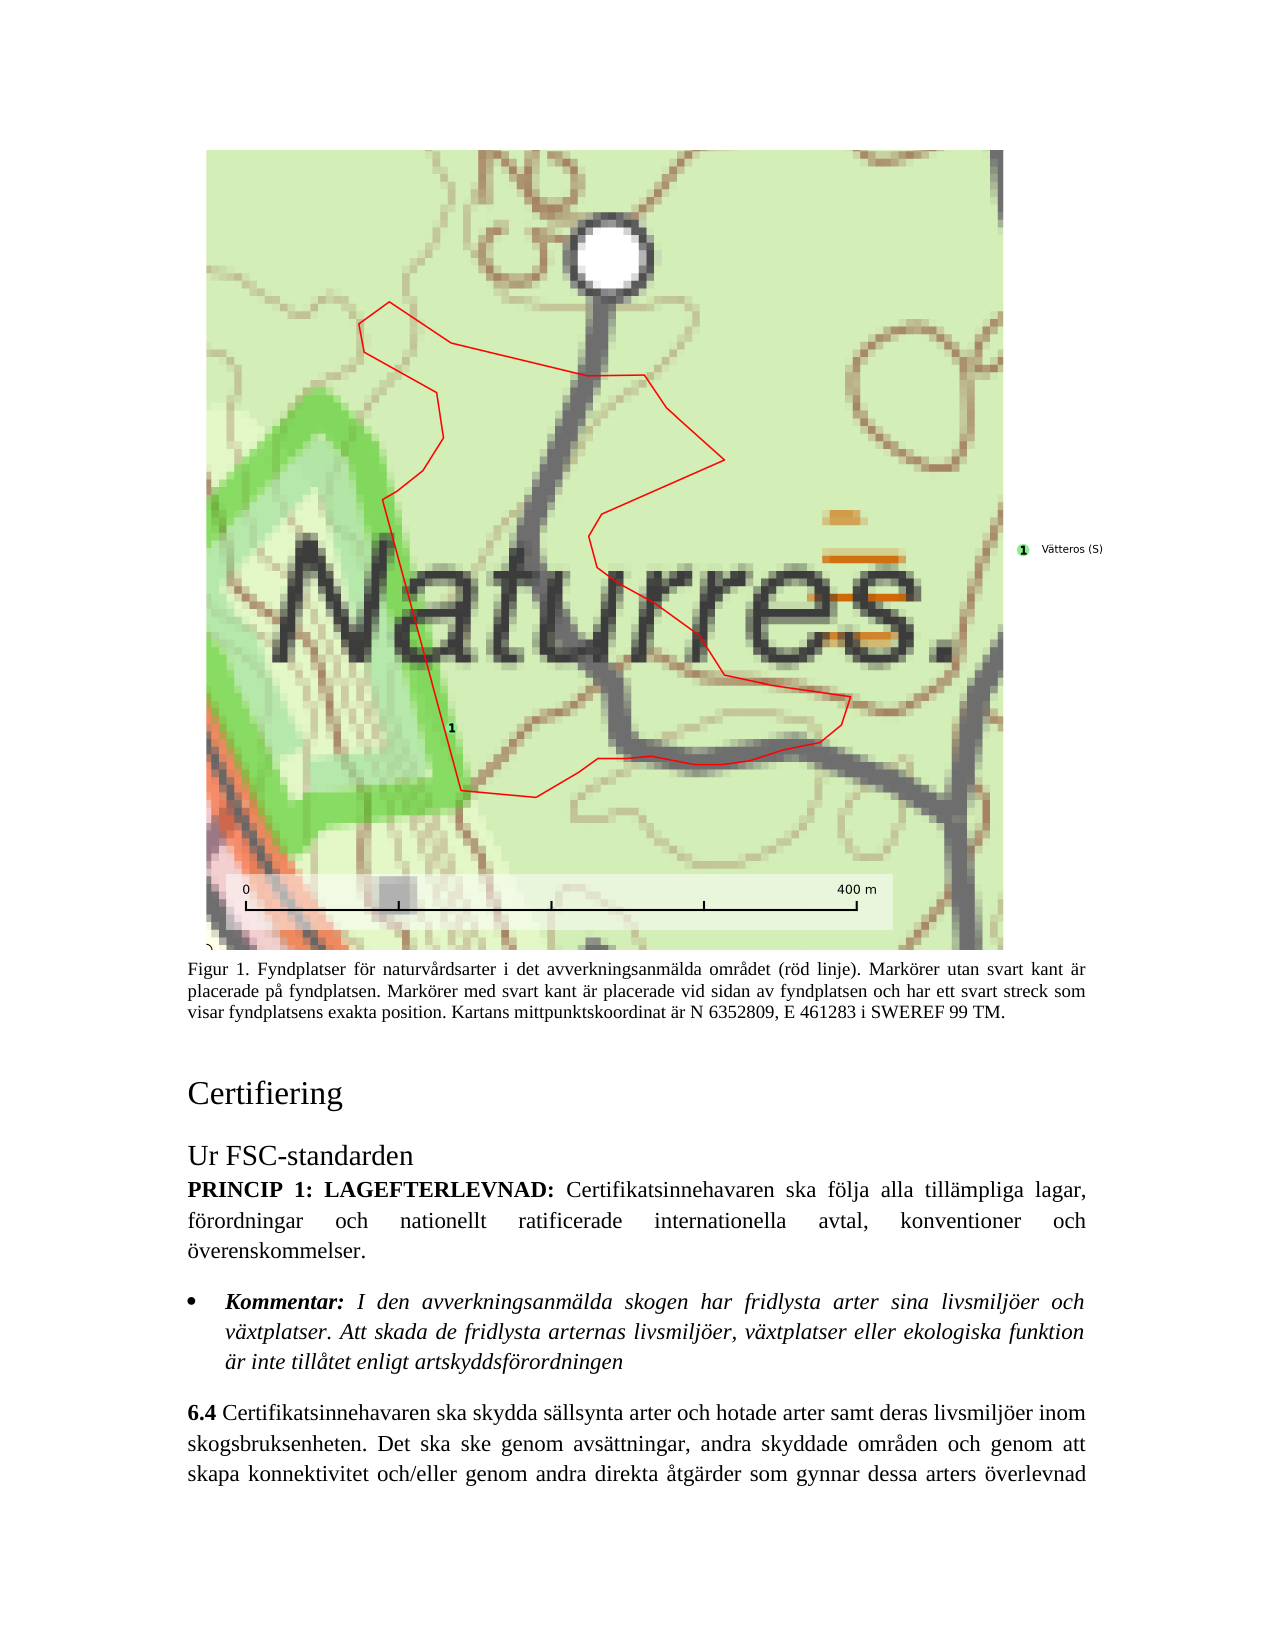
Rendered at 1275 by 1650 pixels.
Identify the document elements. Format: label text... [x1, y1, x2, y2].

text PRINCIP 1: LAGEFTERLEVNAD: Certifikatsinnehavaren ska följa alla tillämpliga lagar, förordningar och nationellt ratificerade internationella avtal, konventioner och överenskommelser. [187, 1176, 1087, 1263]
subtitle Certifiering [187, 1073, 1087, 1111]
text Figur 1. Fyndplatser för naturvårdsarter i det avverkningsanmälda området (röd linje). Markörer utan svart kant är placerade på fyndplatsen. Markörer med svart kant är placerade vid sidan av fyndplatsen och har ett svart streck som visar fyndplatsens exakta position. Kartans mittpunktskoordinat är N 6352809, E 461283 i SWEREF 99 TM. [187, 958, 1087, 1023]
picture [206, 150, 1107, 950]
list Kommentar: I den avverkningsanmälda skogen har fridlysta arter sina livsmiljöer och växtplatser. Att skada de fridlysta arternas livsmiljöer, växtplatser eller ekologiska funktion är inte tillåtet enligt artskyddsförordningen [187, 1288, 1087, 1375]
subtitle Ur FSC-standarden [187, 1138, 1087, 1171]
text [187, 1399, 1087, 1486]
